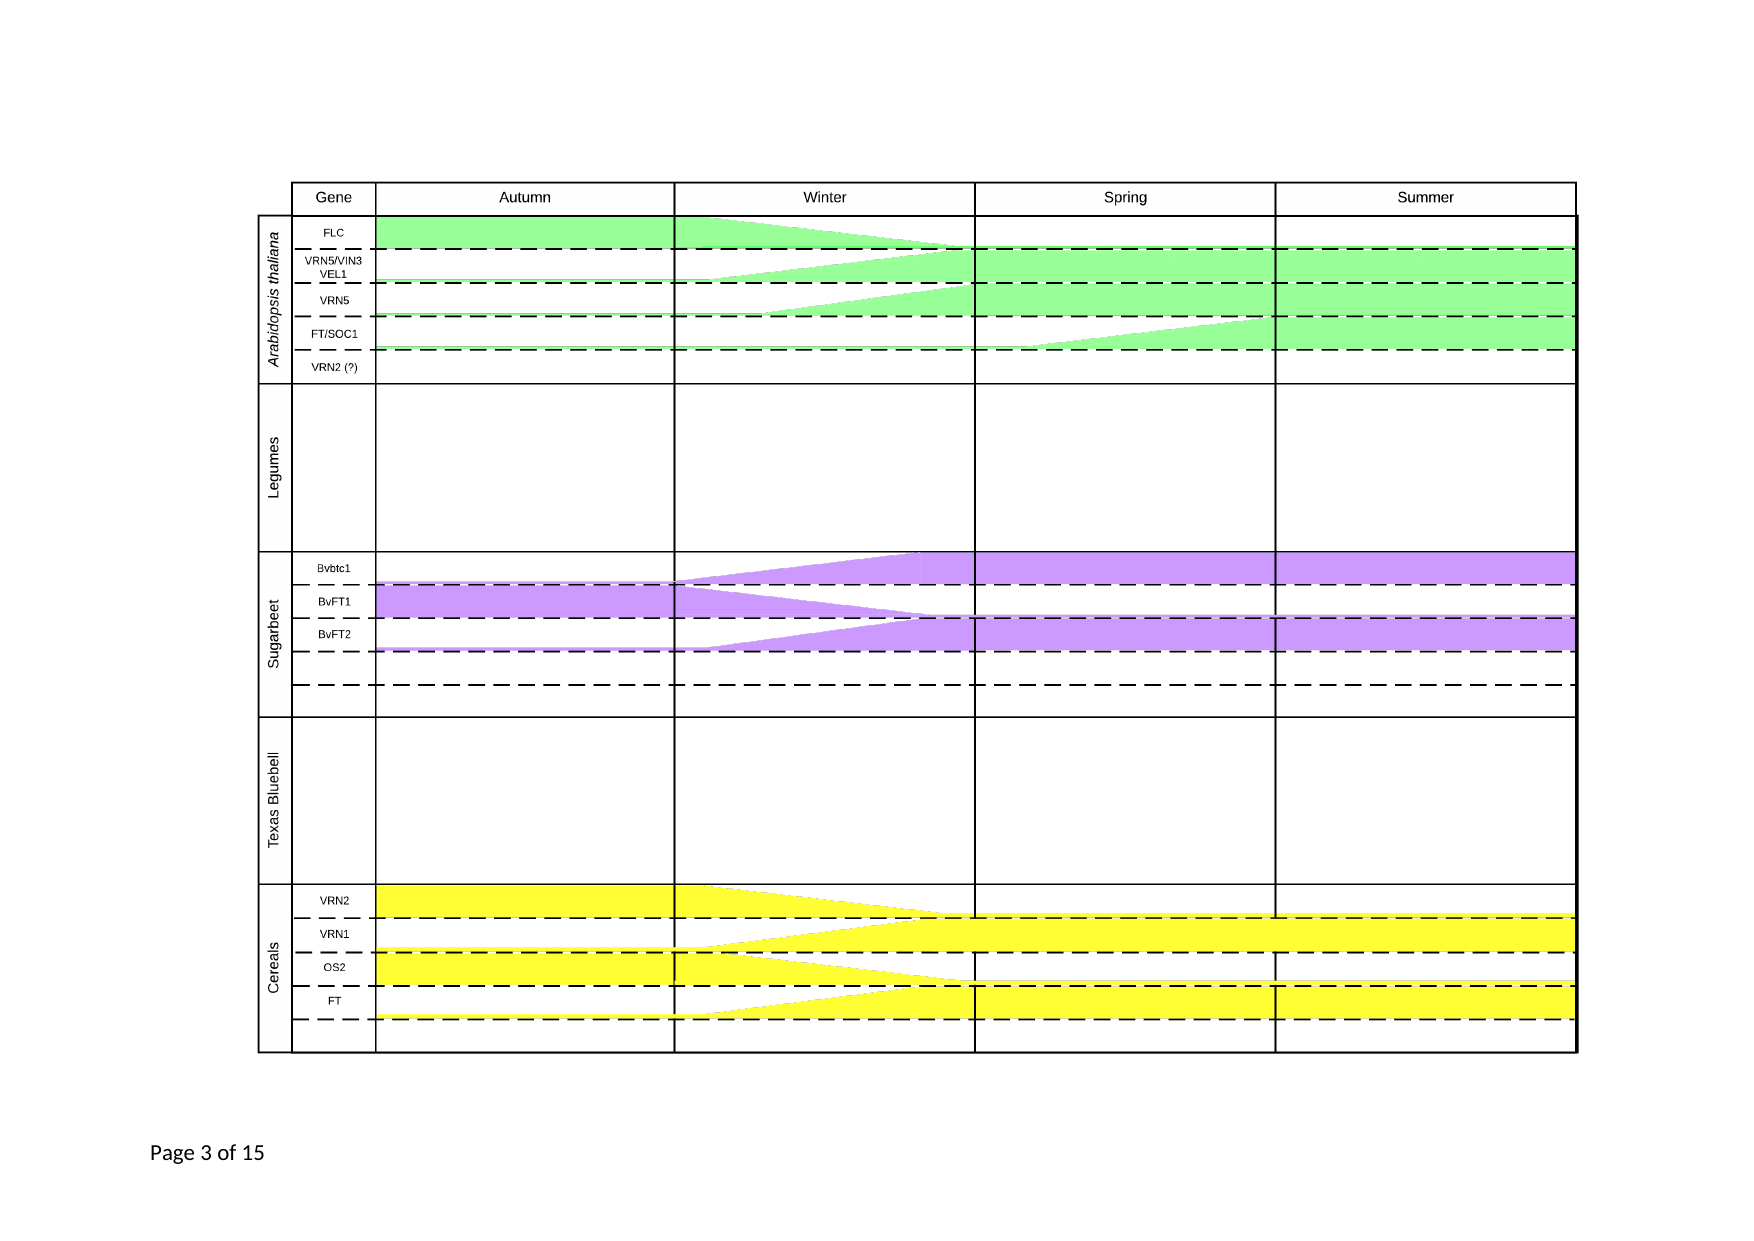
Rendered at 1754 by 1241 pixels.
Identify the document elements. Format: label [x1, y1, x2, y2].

picture [225, 150, 1611, 1086]
